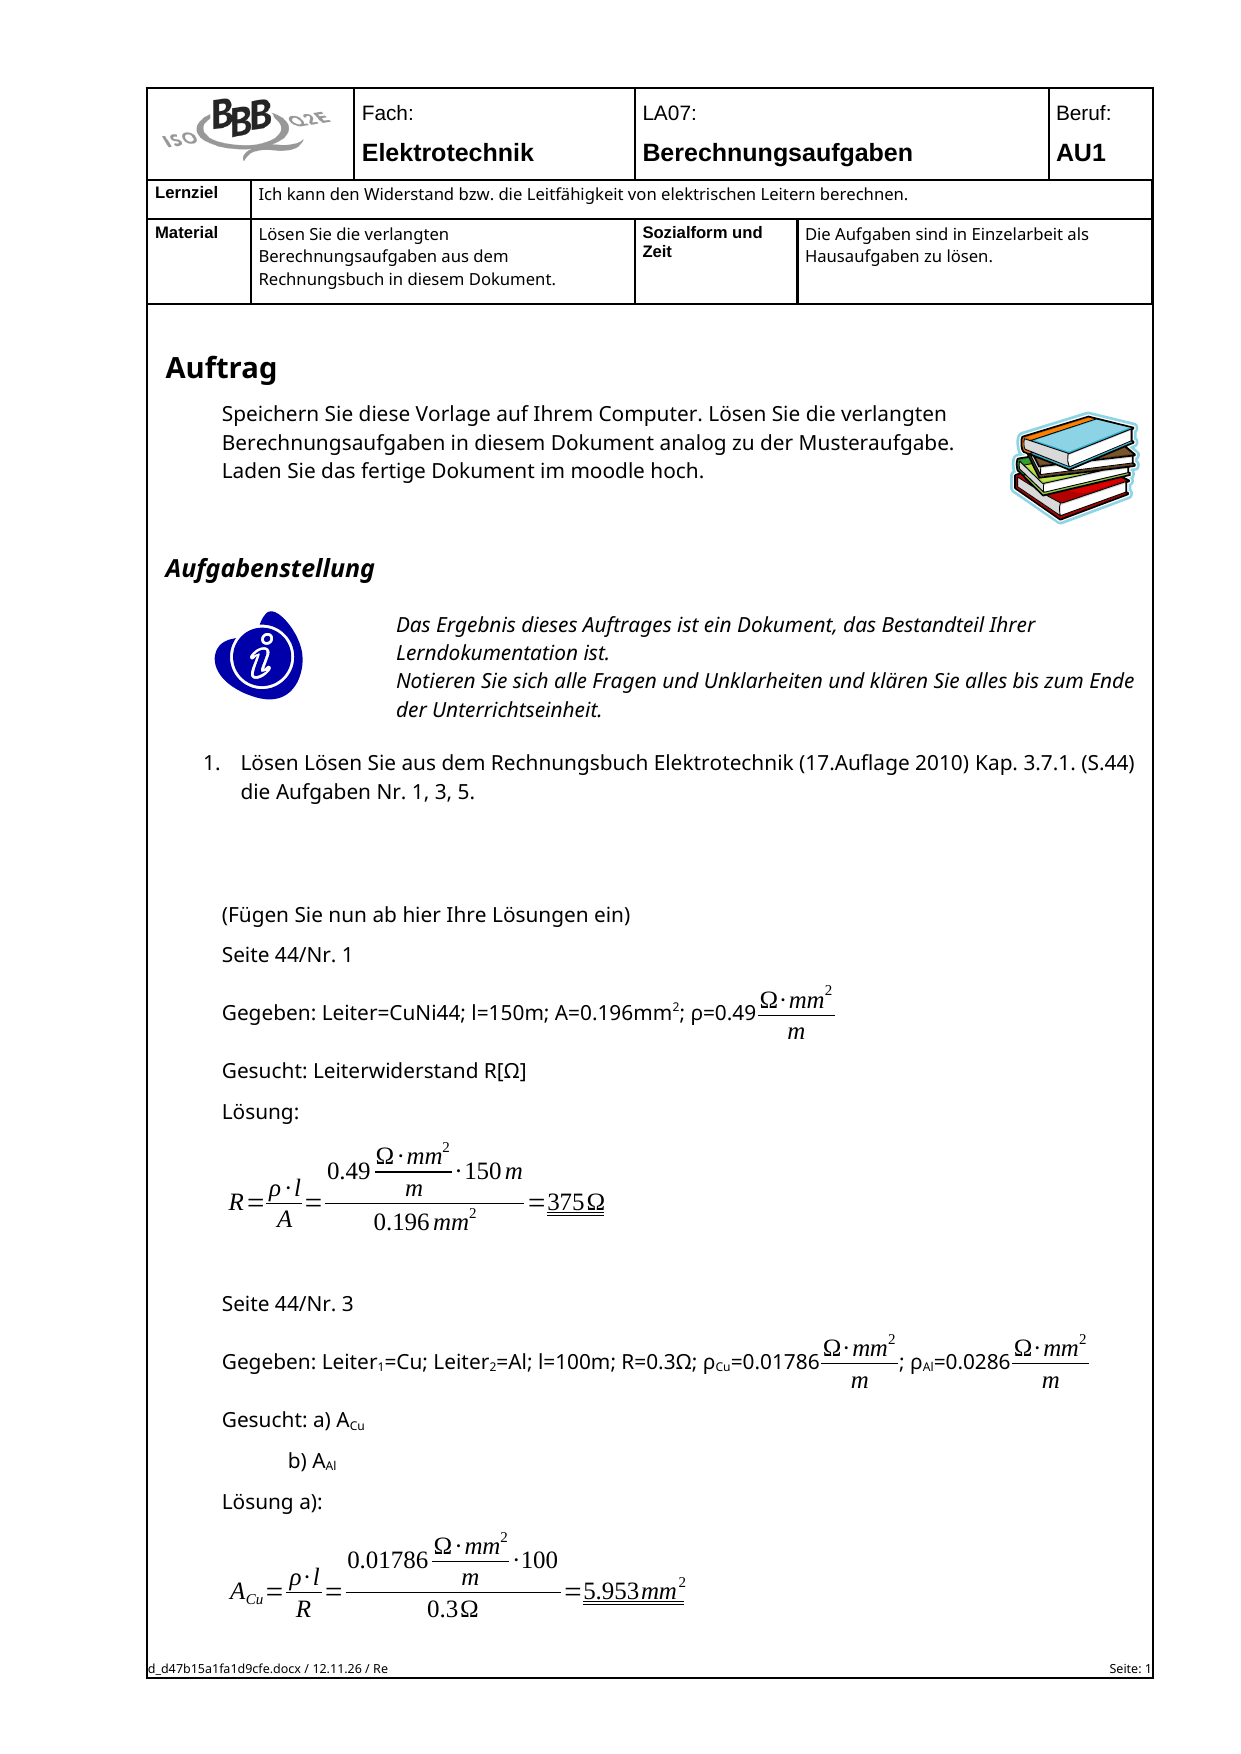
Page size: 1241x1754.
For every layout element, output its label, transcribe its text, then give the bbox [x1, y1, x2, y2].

list Lösen Lösen Sie aus dem Rechnungsbuch Elektrotechnik (17.Auflage 2010) Kap. 3.7.1. (S.44) die Aufgaben Nr. 1, 3, 5. [203, 748, 1152, 805]
text Lösung a): [222, 1487, 1152, 1515]
text Speichern Sie diese Vorlage auf Ihrem Computer. Lösen Sie die verlangten Berechnungsaufgaben in diesem Dokument analog zu der Musteraufgabe. Laden Sie das fertige Dokument im moodle hoch. [222, 399, 1152, 485]
text Gegeben: Leiter=CuNi44; l=150m; A=0.196mm2; ρ=0.49 [222, 982, 1152, 1044]
text Gegeben: Leiter1=Cu; Leiter2=Al; l=100m; R=0.3Ω; ρCu=0.01786; ρAl=0.0286 [222, 1330, 1152, 1393]
text b) AAl [222, 1446, 1152, 1474]
text (Fügen Sie nun ab hier Ihre Lösungen ein) [222, 900, 1152, 928]
text Seite 44/Nr. 3 [222, 1289, 1152, 1318]
text Gesucht: a) ACu [222, 1405, 1152, 1433]
subtitle Aufgabenstellung [165, 551, 1152, 585]
text Lösung: [222, 1097, 1152, 1126]
text Das Ergebnis dieses Auftrages ist ein Dokument, das Bestandteil Ihrer Lerndokumentation ist. Notieren Sie sich alle Fragen und Unklarheiten und klären Sie alles bis zum Ende der Unterrichtseinheit. [222, 610, 1152, 723]
text Seite 44/Nr. 1 [222, 941, 1152, 969]
subtitle Auftrag [165, 347, 1152, 387]
text Gesucht: Leiterwiderstand R[Ω] [222, 1057, 1152, 1085]
